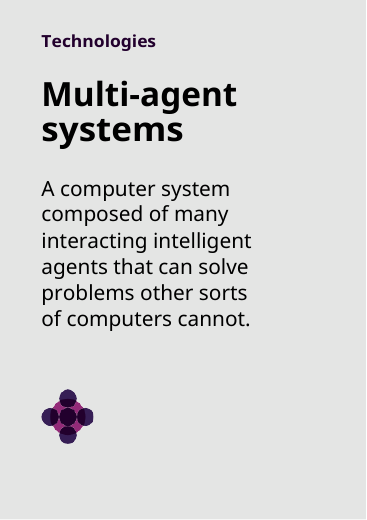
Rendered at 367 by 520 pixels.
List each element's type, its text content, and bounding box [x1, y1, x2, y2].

text Technologies [41, 30, 337, 52]
subtitle Multi-agent systems [41, 77, 337, 152]
text A computer system composed of many interacting intelligent agents that can solve problems other sorts of computers cannot. [41, 176, 269, 333]
picture [41, 389, 94, 444]
